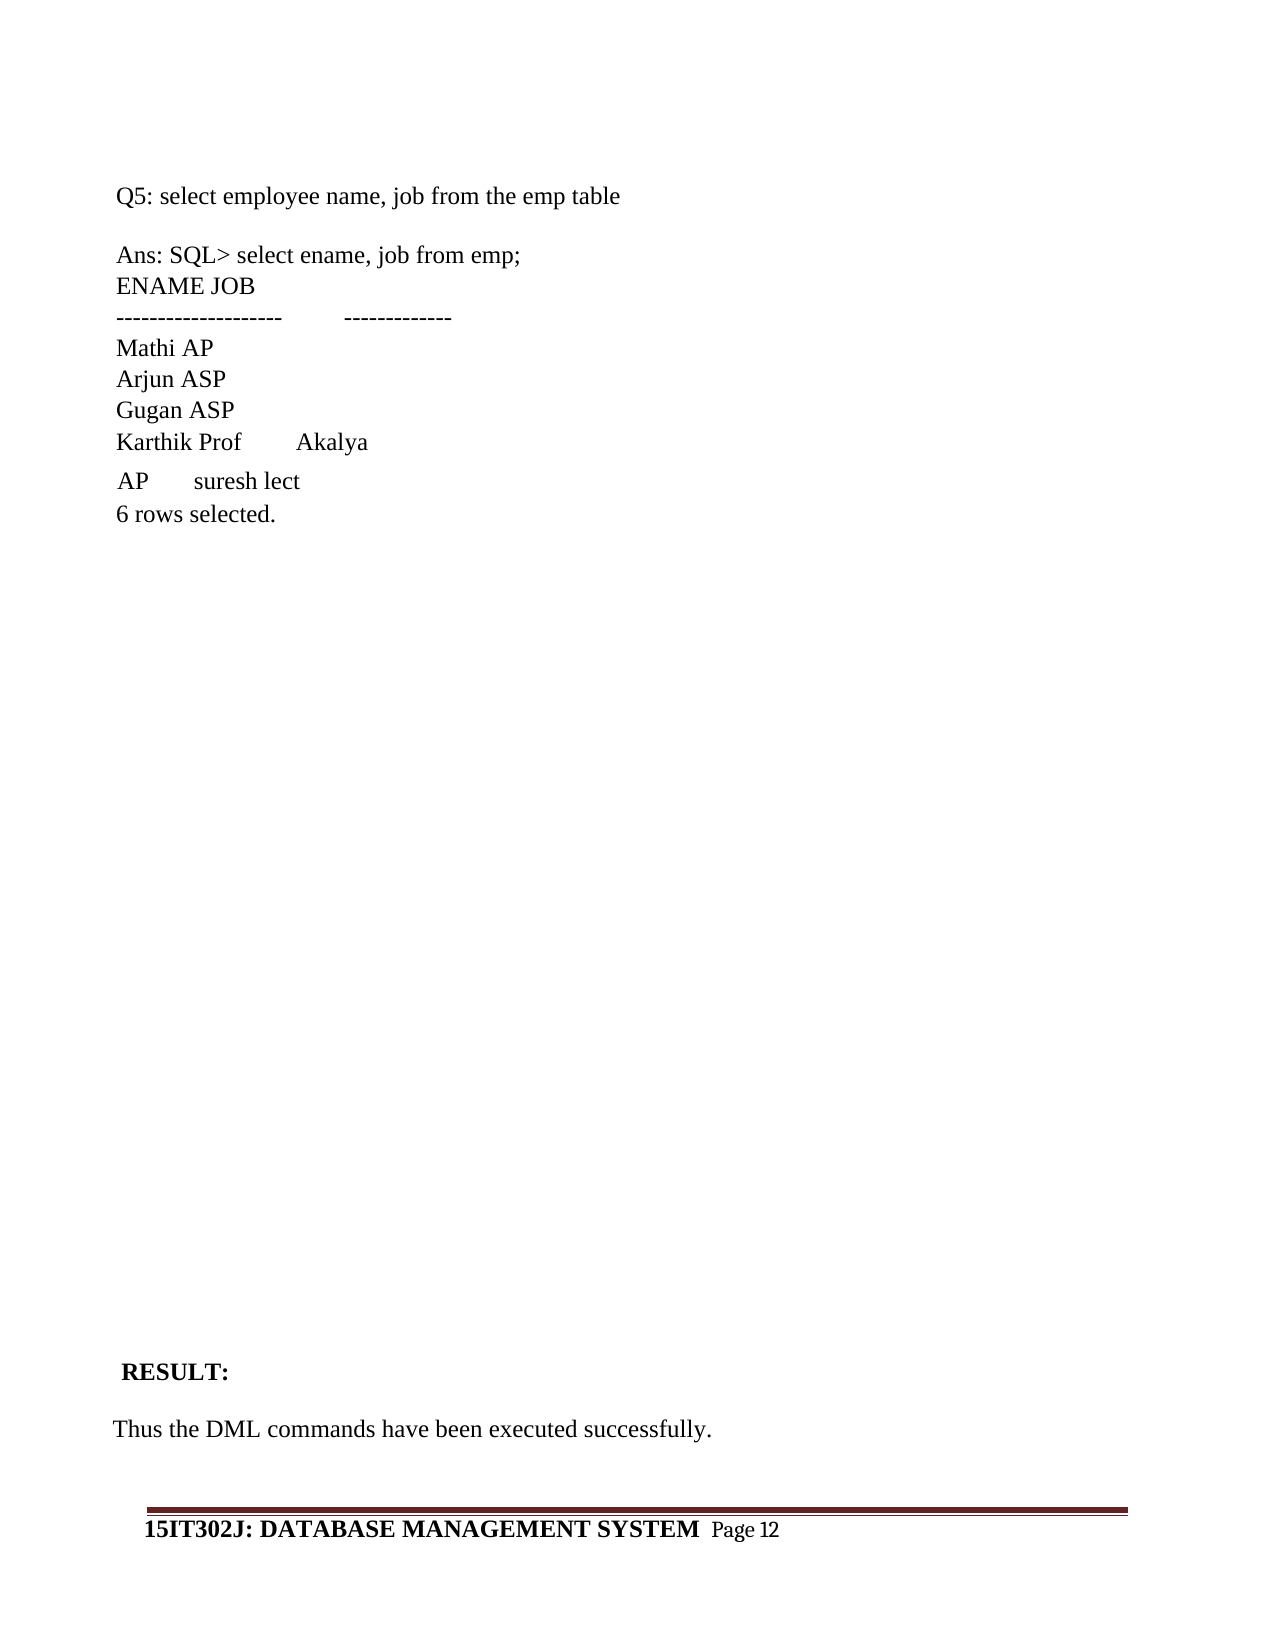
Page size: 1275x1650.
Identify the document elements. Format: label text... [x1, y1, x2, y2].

text Q5: select employee name, job from the emp table [116, 181, 1161, 209]
text Karthik Prof Akalya AP suresh lect [116, 427, 368, 497]
text Arjun ASP [116, 364, 1161, 393]
text Mathi AP [116, 333, 1161, 362]
text -------------------- ------------- [116, 302, 1161, 331]
text 6 rows selected. [116, 499, 1161, 528]
text RESULT: [115, 1357, 1162, 1385]
text Gugan ASP [116, 396, 1161, 424]
text Ans: SQL> select ename, job from emp; [116, 240, 1161, 269]
text ENAME JOB [116, 271, 1161, 300]
text Thus the DML commands have been executed successfully. [112, 1414, 868, 1442]
